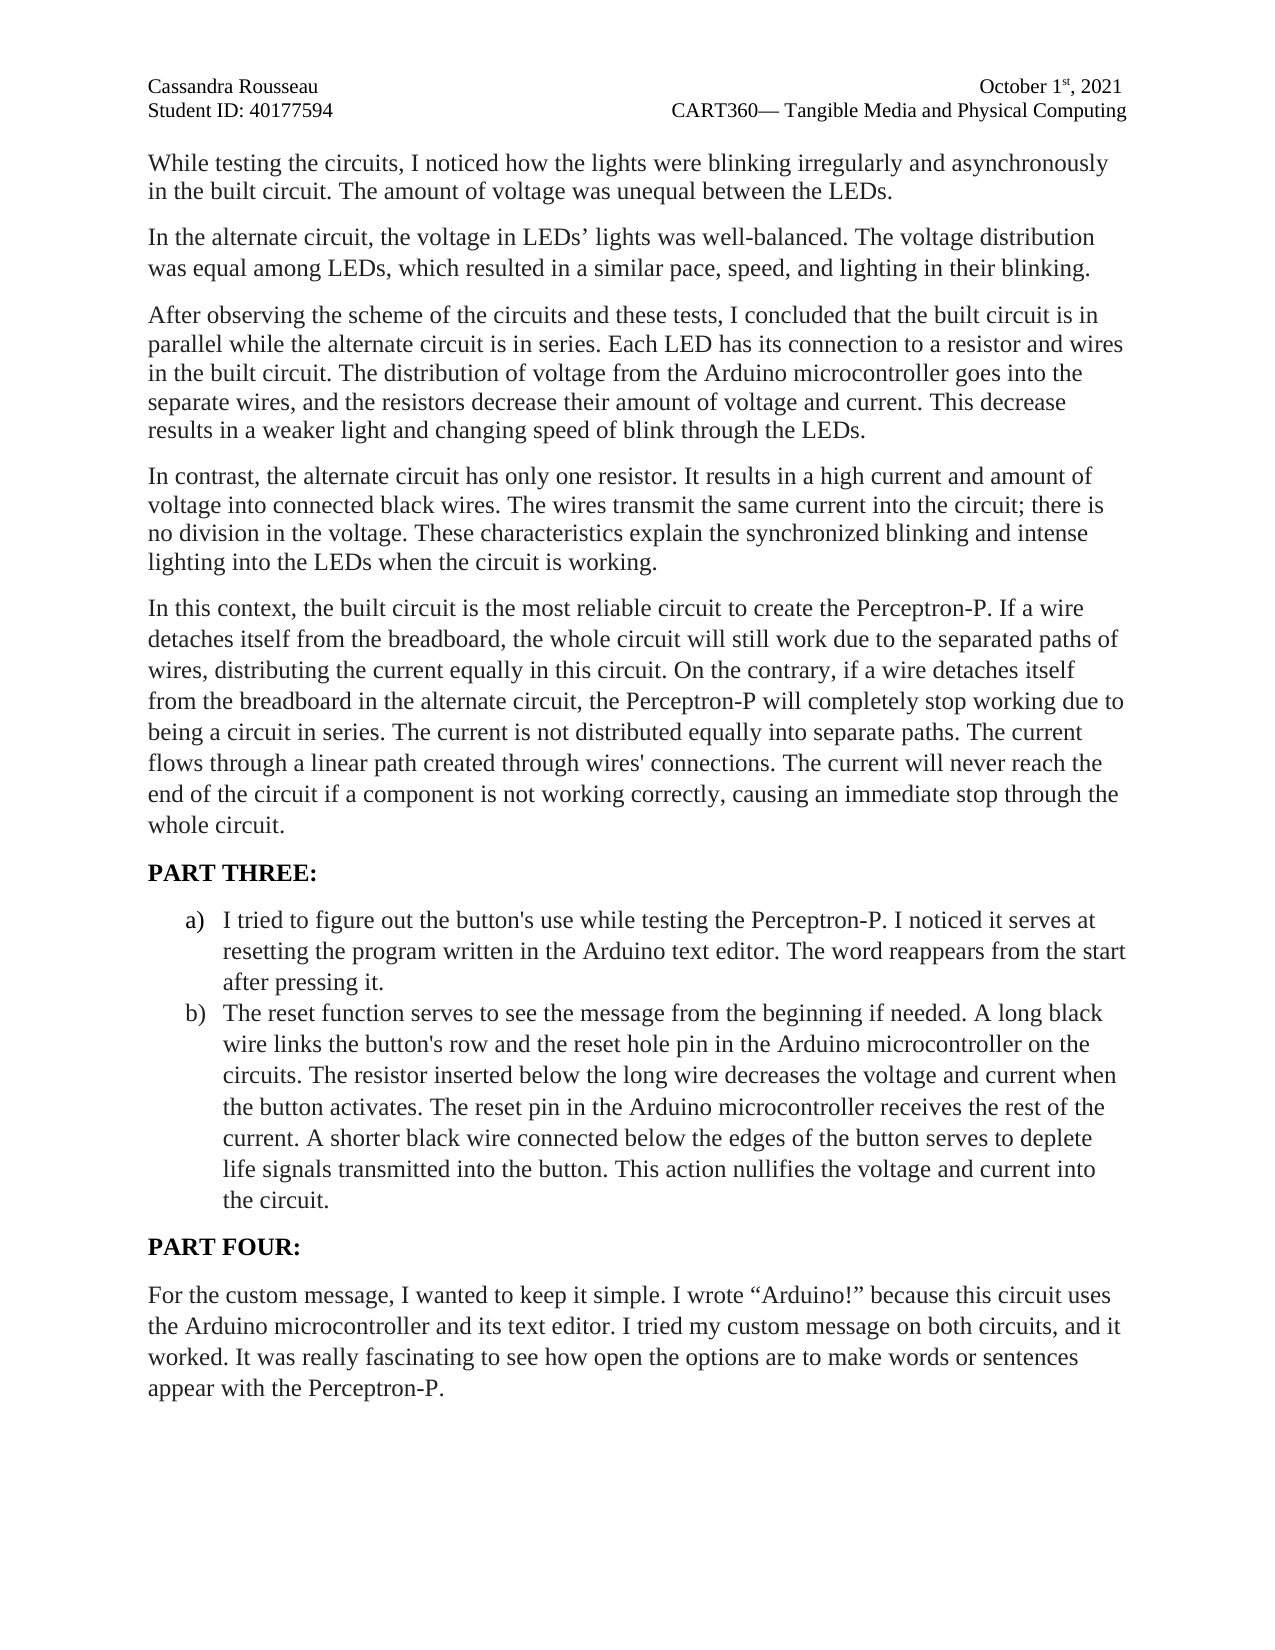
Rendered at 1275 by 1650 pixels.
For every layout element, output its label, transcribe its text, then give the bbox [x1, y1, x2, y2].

text In contrast, the alternate circuit has only one resistor. It results in a high current and amount of voltage into connected black wires. The wires transmit the same current into the circuit; there is no division in the voltage. These characteristics explain the synchronized blinking and intense lighting into the LEDs when the circuit is working. [148, 461, 1127, 576]
text In this context, the built circuit is the most reliable circuit to create the Perceptron-P. If a wire detaches itself from the breadboard, the whole circuit will still work due to the separated paths of wires, distributing the current equally in this circuit. On the contrary, if a wire detaches itself from the breadboard in the alternate circuit, the Perceptron-P will completely stop working due to being a circuit in series. The current is not distributed equally into separate paths. The current flows through a linear path created through wires' connections. The current will never reach the end of the circuit if a component is not working correctly, causing an immediate stop through the whole circuit. [148, 593, 1127, 839]
text PART FOUR: [148, 1232, 1127, 1261]
text For the custom message, I wanted to keep it simple. I wrote “Arduino!” because this circuit uses the Arduino microcontroller and its text editor. I tried my custom message on both circuits, and it worked. It was really fascinating to see how open the options are to make words or sentences appear with the Perceptron-P. [148, 1280, 1127, 1402]
list I tried to figure out the button's use while testing the Perceptron-P. I noticed it serves at resetting the program written in the Arduino text editor. The word reappears from the start after pressing it. [185, 905, 1127, 996]
text PART THREE: [148, 858, 1127, 886]
list The reset function serves to see the message from the beginning if needed. A long black wire links the button's row and the reset hole pin in the Arduino microcontroller on the circuits. The resistor inserted below the long wire decreases the voltage and current when the button activates. The reset pin in the Arduino microcontroller receives the rest of the current. A shorter black wire connected below the edges of the button serves to deplete life signals transmitted into the button. This action nullifies the voltage and current into the circuit. [185, 998, 1127, 1213]
text While testing the circuits, I noticed how the lights were blinking irregularly and asynchronously in the built circuit. The amount of voltage was unequal between the LEDs. [148, 148, 1127, 205]
text After observing the scheme of the circuits and these tests, I concluded that the built circuit is in parallel while the alternate circuit is in series. Each LED has its connection to a resistor and wires in the built circuit. The distribution of voltage from the Arduino microcontroller goes into the separate wires, and the resistors decrease their amount of voltage and current. This decrease results in a weaker light and changing speed of blink through the LEDs. [148, 301, 1127, 444]
text In the alternate circuit, the voltage in LEDs’ lights was well-balanced. The voltage distribution was equal among LEDs, which resulted in a similar pace, speed, and lighting in their blinking. [148, 222, 1127, 282]
